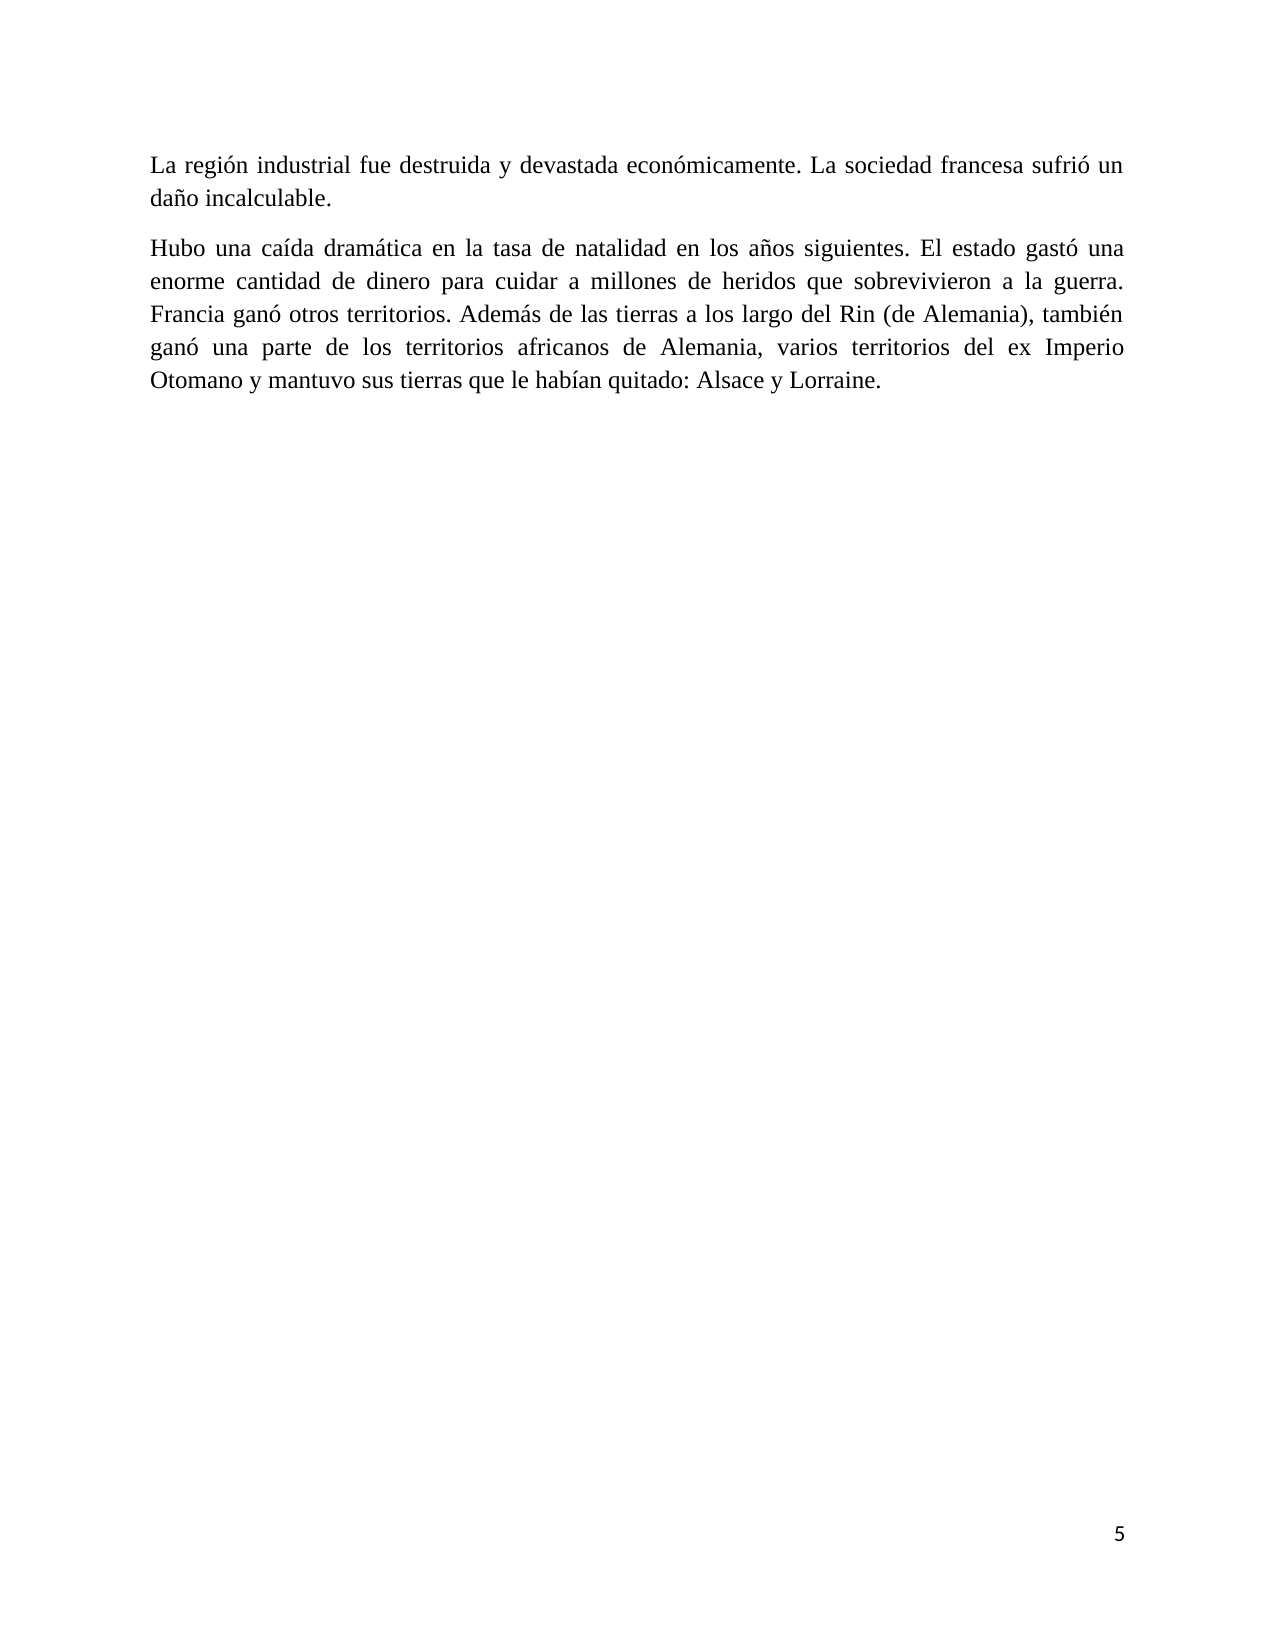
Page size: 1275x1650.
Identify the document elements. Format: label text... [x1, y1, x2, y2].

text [150, 150, 1125, 212]
text Hubo una caída dramática en la tasa de natalidad en los años siguientes. El estado gastó una enorme cantidad de dinero para cuidar a millones de heridos que sobrevivieron a la guerra. Francia ganó otros territorios. Además de las tierras a los largo del Rin (de Alemania), también ganó una parte de los territorios africanos de Alemania, varios territorios del ex Imperio Otomano y mantuvo sus tierras que le habían quitado: Alsace y Lorraine. [150, 233, 1125, 393]
